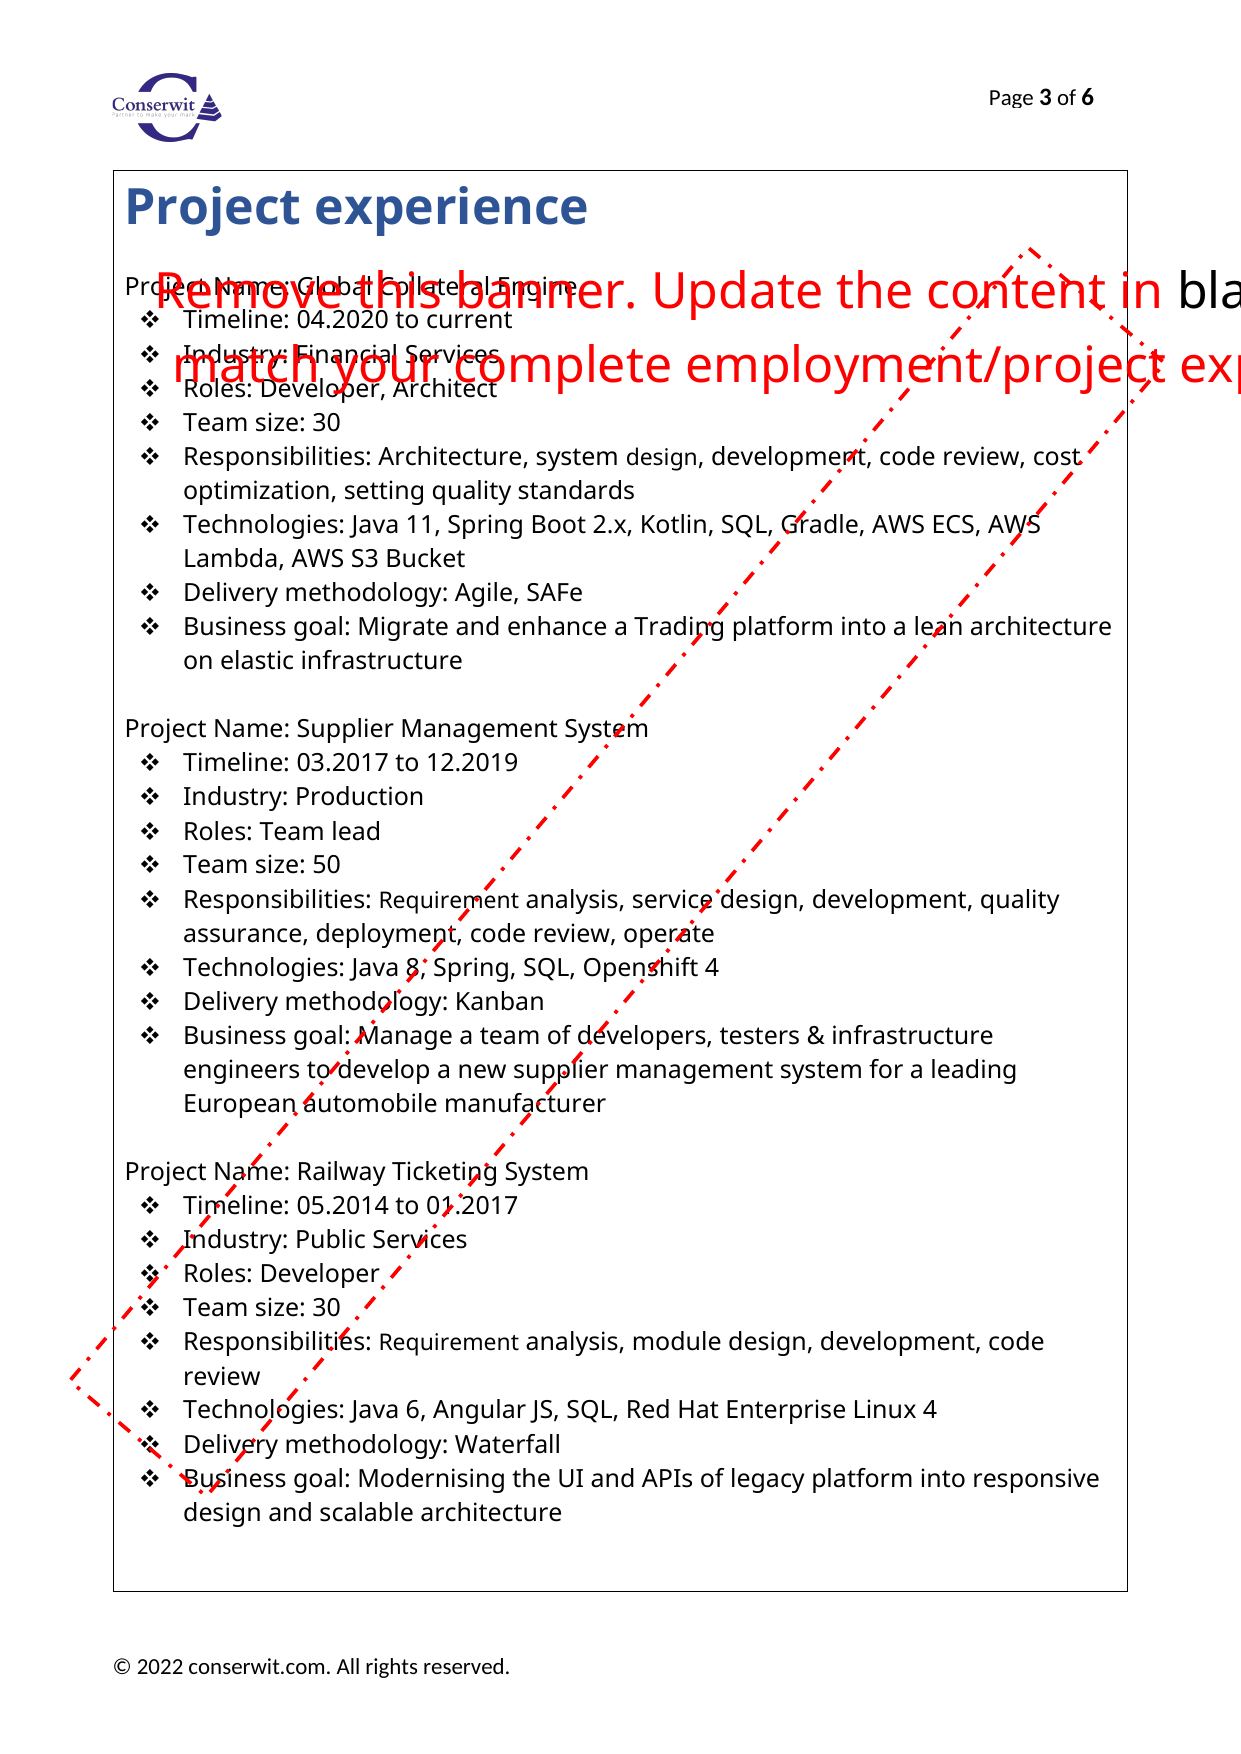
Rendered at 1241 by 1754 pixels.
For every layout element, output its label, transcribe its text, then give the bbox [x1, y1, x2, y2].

table_header Project experience Project Name: Global Collateral Engine Timeline: 04.2020 to current Industry: Financial Services Roles: Developer, Architect Team size: 30 Responsibilities: Architecture, system design, development, code review, cost optimization, setting quality standards Technologies: Java 11, Spring Boot 2.x, Kotlin, SQL, Gradle, AWS ECS, AWS Lambda, AWS S3 Bucket Delivery methodology: Agile, SAFe Business goal: Migrate and enhance a Trading platform into a lean architecture on elastic infrastructure Project Name: Supplier Management System Timeline: 03.2017 to 12.2019 Industry: Production Roles: Team lead Team size: 50 Responsibilities: Requirement analysis, service design, development, quality assurance, deployment, code review, operate Technologies: Java 8, Spring, SQL, Openshift 4 Delivery methodology: Kanban Business goal: Manage a team of developers, testers & infrastructure engineers to develop a new supplier management system for a leading European automobile manufacturer Project Name: Railway Ticketing System Timeline: 05.2014 to 01.2017 Industry: Public Services Roles: Developer Team size: 30 Responsibilities: Requirement analysis, module design, development, code review Technologies: Java 6, Angular JS, SQL, Red Hat Enterprise Linux 4 Delivery methodology: Waterfall Business goal: Modernising the UI and APIs of legacy platform into responsive design and scalable architecture [114, 171, 1127, 1591]
picture [112, 73, 222, 142]
